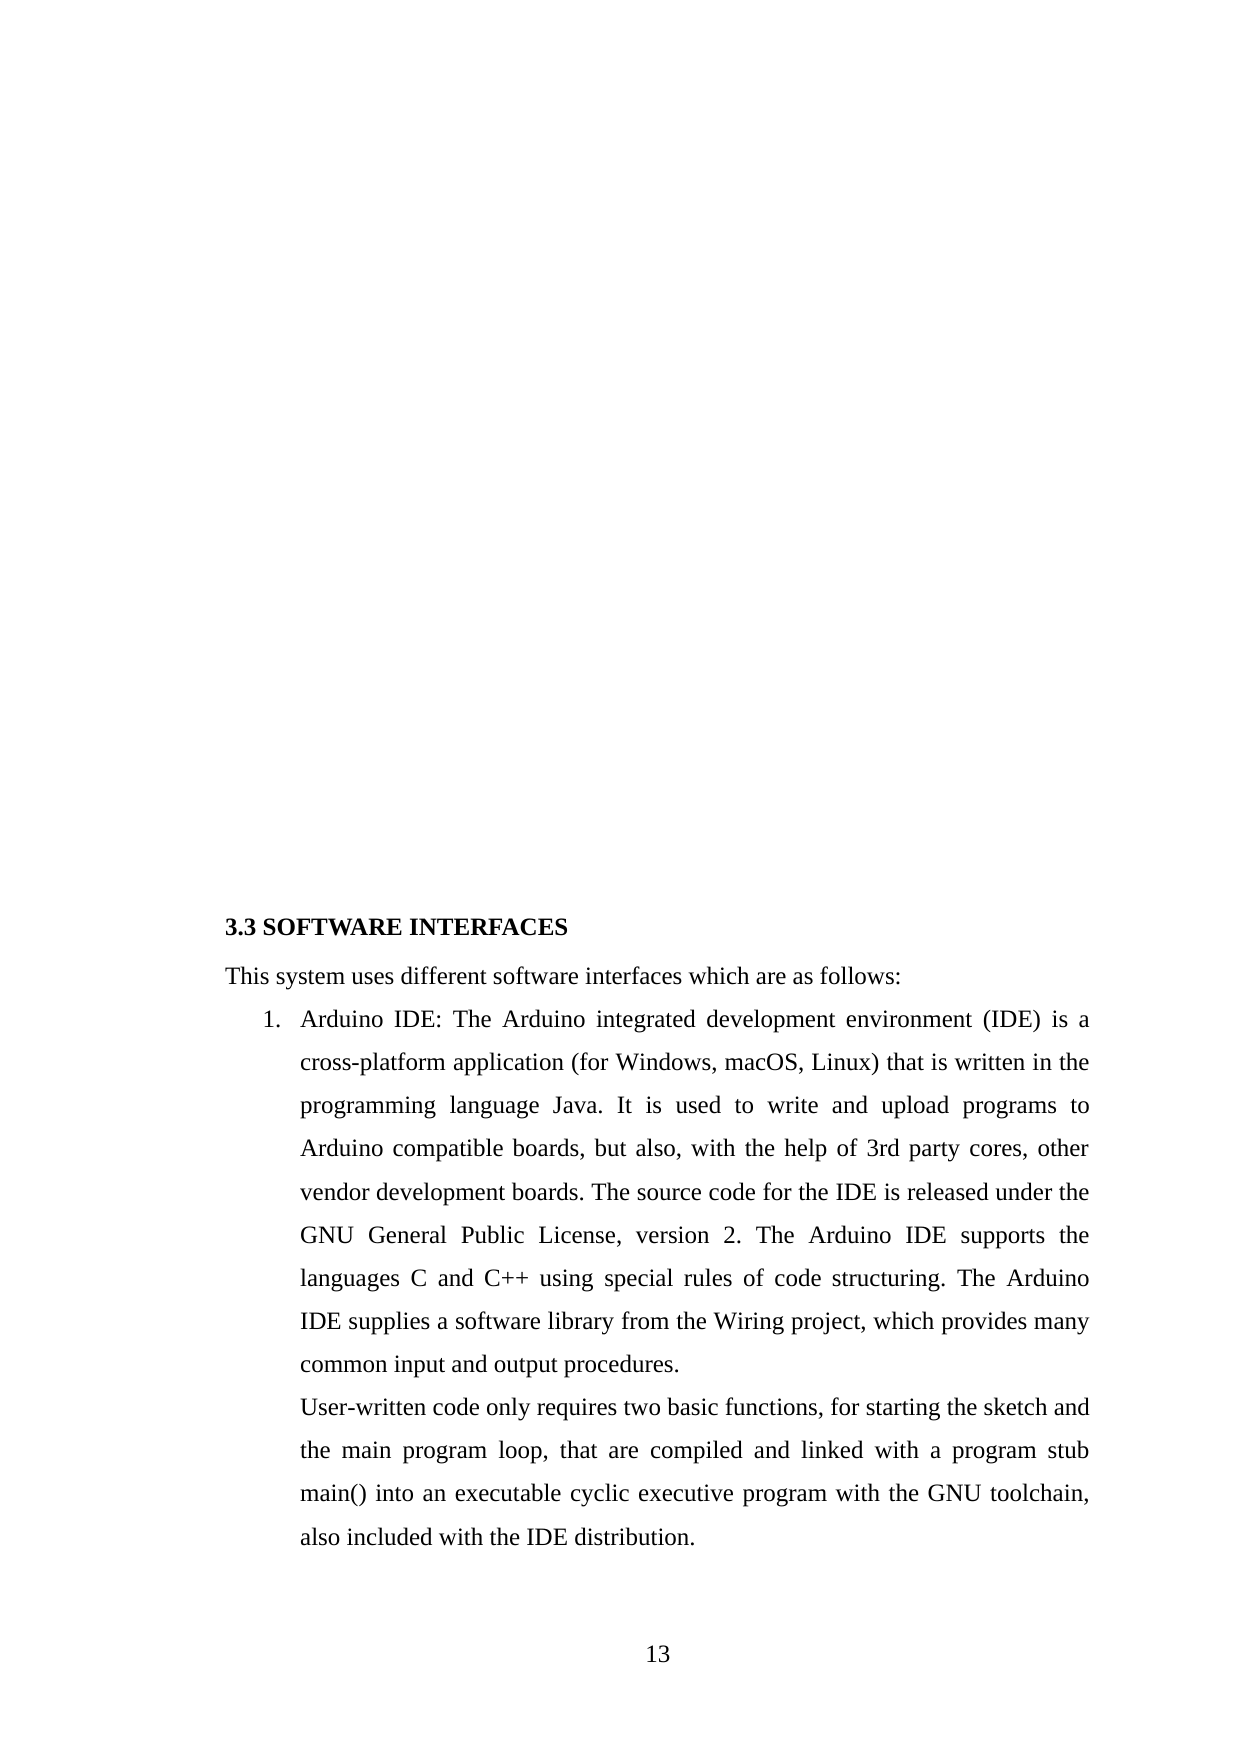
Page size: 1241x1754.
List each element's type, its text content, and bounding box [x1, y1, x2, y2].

list Arduino IDE: The Arduino integrated development environment (IDE) is a cross-platform application (for Windows, macOS, Linux) that is written in the programming language Java. It is used to write and upload programs to Arduino compatible boards, but also, with the help of 3rd party cores, other vendor development boards. The source code for the IDE is released under the GNU General Public License, version 2. The Arduino IDE supports the languages C and C++ using special rules of code structuring. The Arduino IDE supplies a software library from the Wiring project, which provides many common input and output procedures. [262, 1004, 1090, 1378]
subtitle 3.3 SOFTWARE INTERFACES [225, 912, 1090, 940]
list User-written code only requires two basic functions, for starting the sketch and the main program loop, that are compiled and linked with a program stub main() into an executable cyclic executive program with the GNU toolchain, also included with the IDE distribution. [300, 1392, 1090, 1550]
text This system uses different software interfaces which are as follows: [225, 961, 1090, 990]
